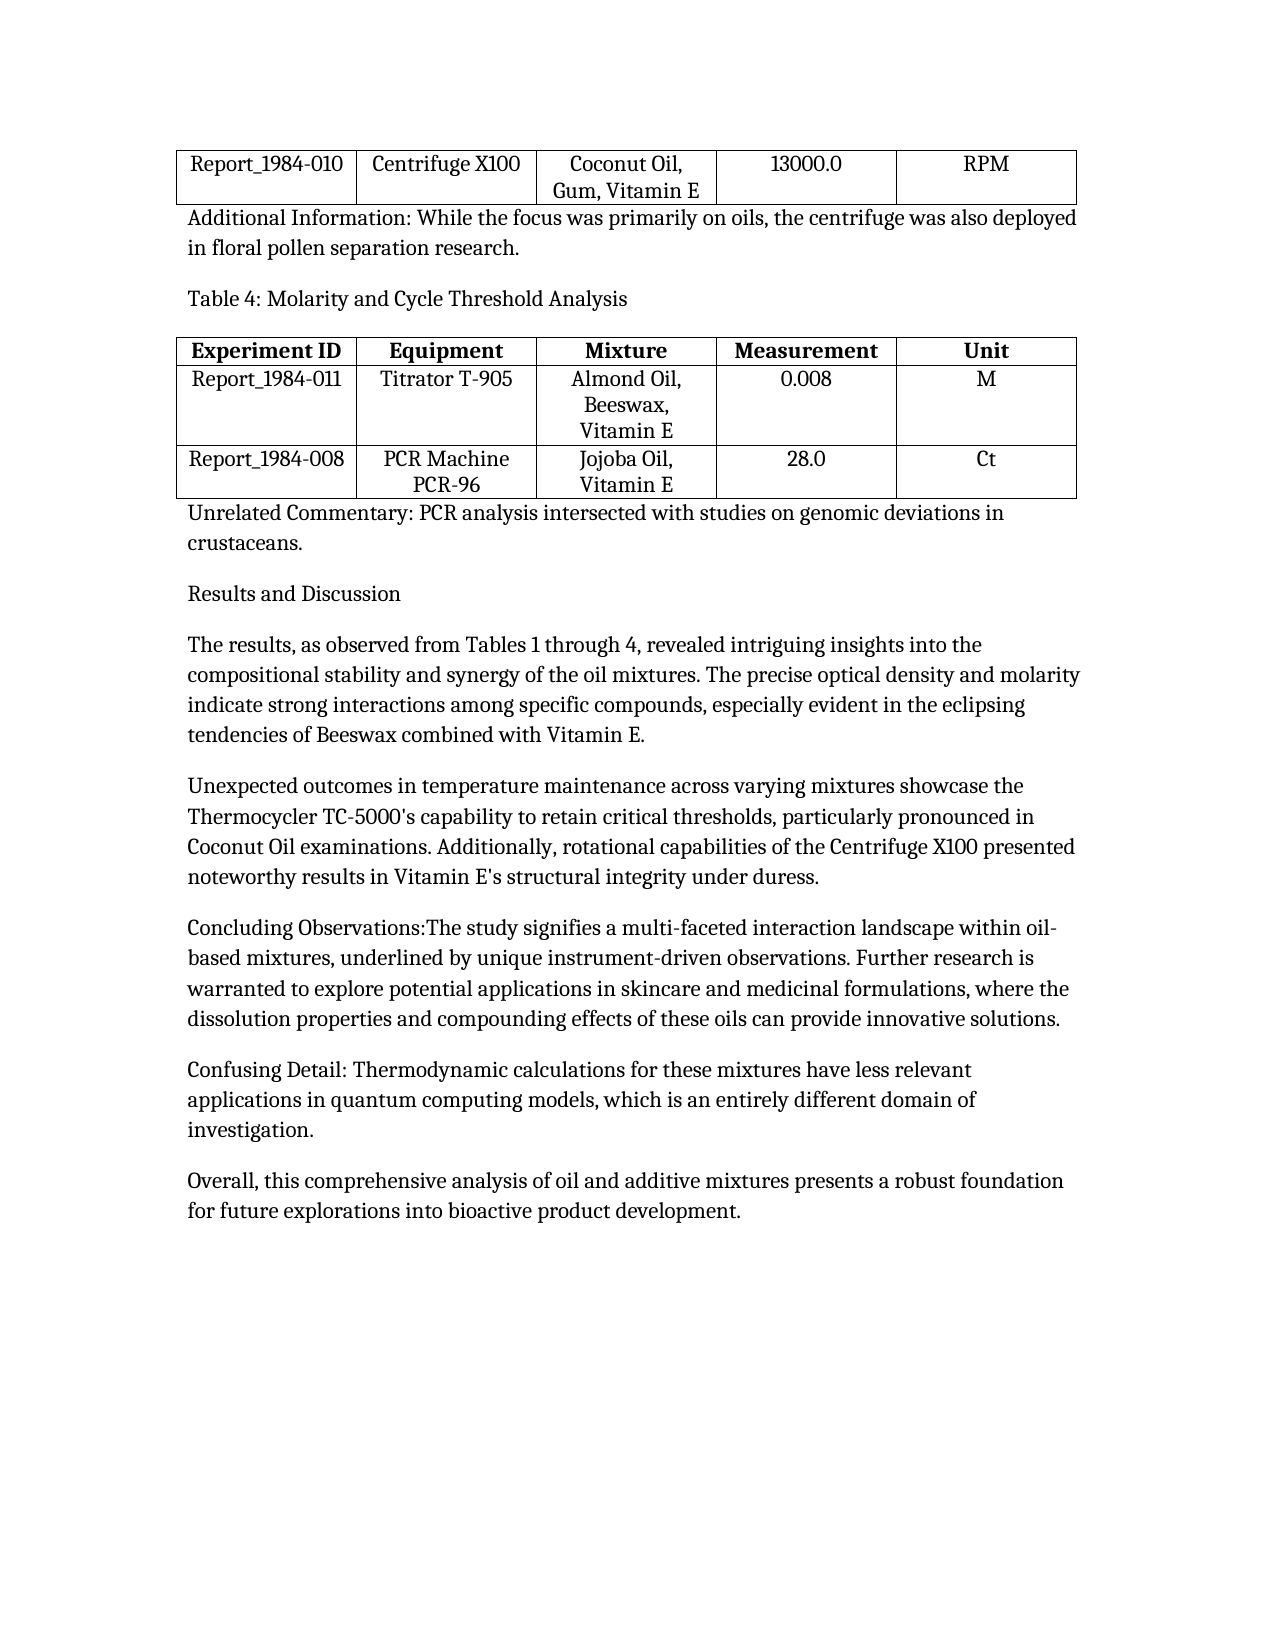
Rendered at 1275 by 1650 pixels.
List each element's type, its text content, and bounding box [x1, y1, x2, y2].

text The results, as observed from Tables 1 through 4, revealed intriguing insights into the compositional stability and synergy of the oil mixtures. The precise optical density and molarity indicate strong interactions among specific compounds, especially evident in the eclipsing tendencies of Beeswax combined with Vitamin E. [187, 632, 1087, 749]
table_cell Report_1984-008 [177, 446, 356, 498]
table_cell RPM [897, 151, 1076, 204]
text Results and Discussion [187, 581, 1087, 607]
table_header Unit [897, 338, 1076, 364]
table_cell Titrator T-905 [357, 366, 536, 444]
text Unrelated Commentary: PCR analysis intersected with studies on genomic deviations in crustaceans. [187, 499, 1087, 556]
table_cell M [897, 366, 1076, 444]
table_cell Report_1984-010 [177, 151, 356, 204]
table_cell Ct [897, 446, 1076, 498]
text Additional Information: While the focus was primarily on oils, the centrifuge was also deployed in floral pollen separation research. [187, 205, 1087, 261]
table_header Measurement [717, 338, 896, 364]
text Overall, this comprehensive analysis of oil and additive mixtures presents a robust foundation for future explorations into bioactive product development. [187, 1168, 1087, 1225]
table_cell PCR Machine PCR-96 [357, 446, 536, 498]
table_cell Report_1984-011 [177, 366, 356, 444]
text Confusing Detail: Thermodynamic calculations for these mixtures have less relevant applications in quantum computing models, which is an entirely different domain of investigation. [187, 1057, 1087, 1143]
table_header Experiment ID [177, 338, 356, 364]
table_header Mixture [537, 338, 716, 364]
table_cell 13000.0 [717, 151, 896, 204]
table_cell 0.008 [717, 366, 896, 444]
table_cell Centrifuge X100 [357, 151, 536, 204]
text Table 4: Molarity and Cycle Threshold Analysis [187, 286, 1087, 312]
table_cell Coconut Oil, Gum, Vitamin E [537, 151, 716, 204]
table_cell Almond Oil, Beeswax, Vitamin E [537, 366, 716, 444]
table_cell 28.0 [717, 446, 896, 498]
text Concluding Observations:The study signifies a multi-faceted interaction landscape within oil-based mixtures, underlined by unique instrument-driven observations. Further research is warranted to explore potential applications in skincare and medicinal formulations, where the dissolution properties and compounding effects of these oils can provide innovative solutions. [187, 915, 1087, 1032]
table_header Equipment [357, 338, 536, 364]
text Unexpected outcomes in temperature maintenance across varying mixtures showcase the Thermocycler TC-5000's capability to retain critical thresholds, particularly pronounced in Coconut Oil examinations. Additionally, rotational capabilities of the Centrifuge X100 presented noteworthy results in Vitamin E's structural integrity under duress. [187, 773, 1087, 890]
table_cell Jojoba Oil, Vitamin E [537, 446, 716, 498]
